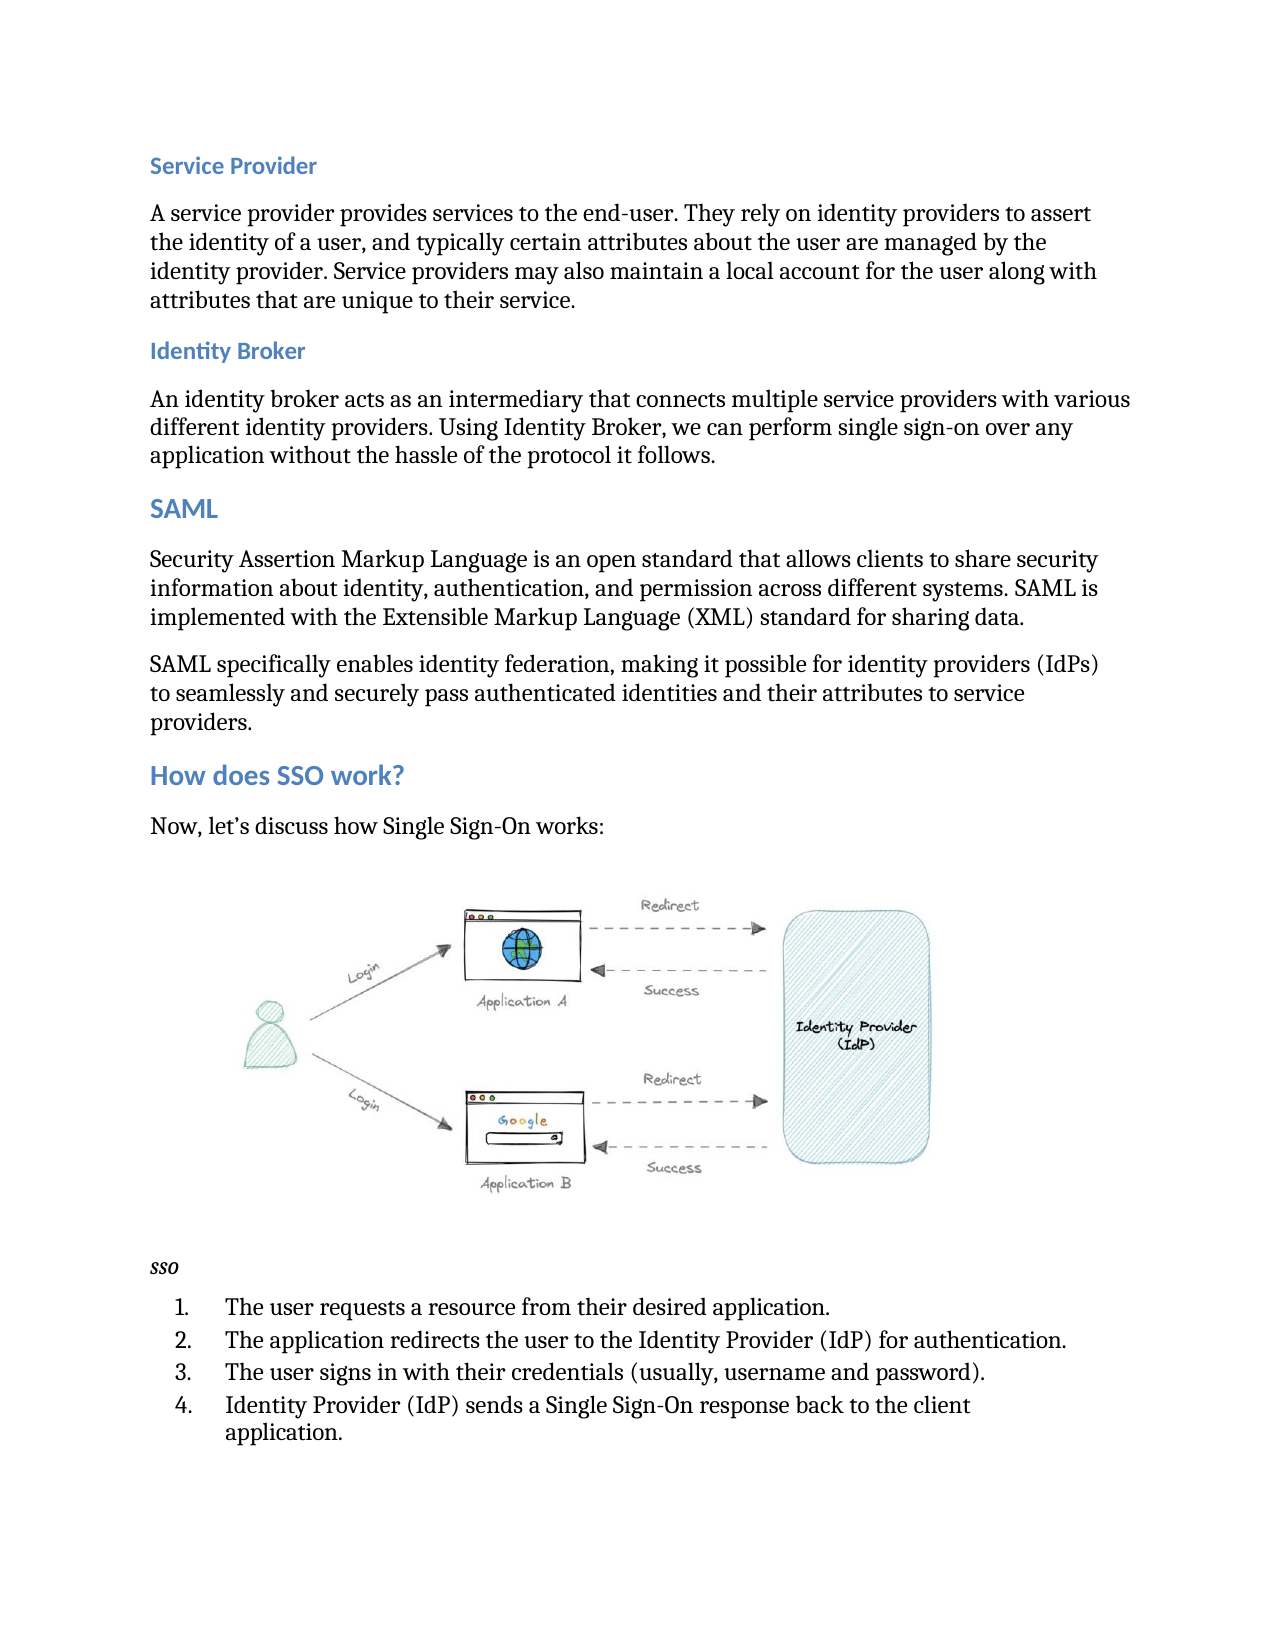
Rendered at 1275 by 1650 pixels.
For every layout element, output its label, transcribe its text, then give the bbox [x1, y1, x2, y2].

list The user requests a resource from their desired application. [175, 1293, 1137, 1321]
list The user signs in with their credentials (usually, username and password). [175, 1358, 1137, 1387]
picture [234, 894, 942, 1195]
subtitle Service Provider [150, 150, 1137, 181]
text A service provider provides services to the end-user. They rely on identity providers to assert the identity of a user, and typically certain attributes about the user are managed by the identity provider. Service providers may also maintain a local account for the user along with attributes that are unique to their service. [150, 199, 1118, 314]
text Now, let’s discuss how Single Sign-On works: [150, 812, 1137, 840]
list Identity Provider (IdP) sends a Single Sign-On response back to the client application. [175, 1391, 1005, 1447]
text SAML specifically enables identity federation, making it possible for identity providers (IdPs) to seamlessly and securely pass authenticated identities and their attributes to service providers. [150, 650, 1120, 737]
subtitle Identity Broker [150, 336, 1137, 366]
list The application redirects the user to the Identity Provider (IdP) for authentication. [175, 1326, 1137, 1354]
subtitle How does SSO work? [150, 757, 1137, 793]
text sso [150, 1252, 1137, 1281]
text An identity broker acts as an intermediary that connects multiple service providers with various different identity providers. Using Identity Broker, we can perform single sign-on over any application without the hassle of the protocol it follows. [150, 385, 1137, 469]
text Security Assertion Markup Language is an open standard that allows clients to share security information about identity, authentication, and permission across different systems. SAML is implemented with the Extensible Markup Language (XML) standard for sharing data. [150, 545, 1120, 631]
subtitle SAML [150, 491, 1137, 526]
